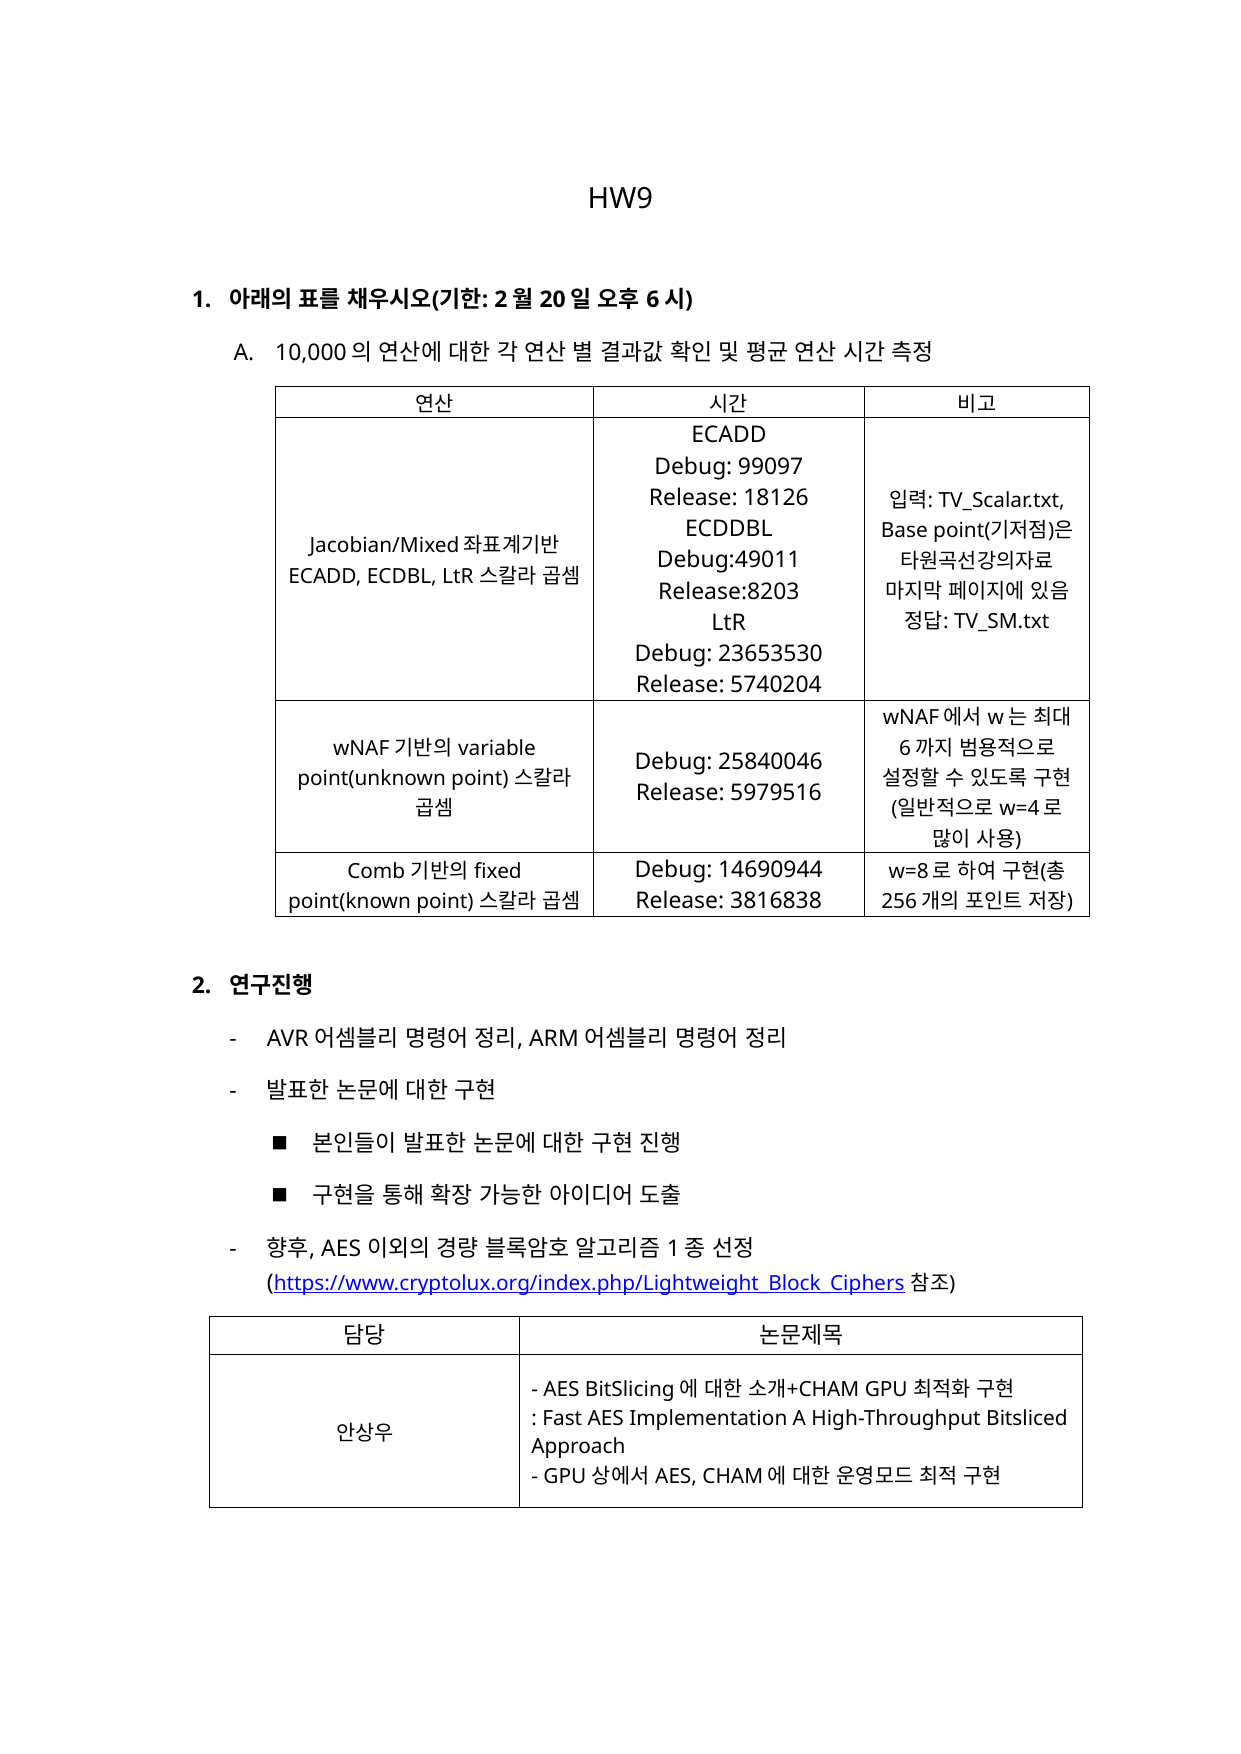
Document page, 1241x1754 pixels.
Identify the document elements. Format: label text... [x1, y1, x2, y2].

table_cell Debug: 25840046 Release: 5979516 [594, 701, 864, 852]
table_cell Jacobian/Mixed좌표계기반 ECADD, ECDBL, LtR 스칼라 곱셈 [276, 418, 593, 699]
table_header 시간 [594, 387, 864, 417]
table_header 연산 [276, 387, 593, 417]
table_cell 입력: TV_Scalar.txt, Base point(기저점)은 타원곡선강의자료 마지막 페이지에 있음 정답: TV_SM.txt [865, 418, 1089, 699]
list 발표한 논문에 대한 구현 [229, 1072, 1090, 1106]
table_header 비고 [865, 387, 1089, 417]
list 구현을 통해 확장 가능한 아이디어 도출 [271, 1177, 1090, 1211]
list 본인들이 발표한 논문에 대한 구현 진행 [271, 1125, 1090, 1158]
list AVR 어셈블리 명령어 정리, ARM 어셈블리 명령어 정리 [229, 1020, 1090, 1053]
table_cell ECADD Debug: 99097 Release: 18126 ECDDBL Debug:49011 Release:8203 LtR Debug: 23653530 Release: 5740204 [594, 418, 864, 699]
table_cell w=8로 하여 구현(총 256개의 포인트 저장) [865, 853, 1089, 916]
text HW9 [150, 177, 1090, 217]
table_cell wNAF 기반의 variable point(unknown point) 스칼라 곱셈 [276, 701, 593, 852]
table_cell Comb 기반의 fixed point(known point) 스칼라 곱셈 [276, 853, 593, 916]
list 연구진행 [192, 967, 1090, 1000]
table_header 논문제목 [520, 1317, 1082, 1354]
table_header 담당 [210, 1317, 519, 1354]
table_cell - AES BitSlicing에 대한 소개+CHAM GPU 최적화 구현 : Fast AES Implementation A High-Throughput Bitsliced Approach - GPU 상에서 AES, CHAM에 대한 운영모드 최적 구현 [520, 1355, 1082, 1507]
list 향후, AES 이외의 경량 블록암호 알고리즘 1종 선정 (https://www.cryptolux.org/index.php/Lightweight_Block_Ciphers 참조) [229, 1230, 1090, 1297]
table_cell 안상우 [210, 1355, 519, 1507]
list 10,000의 연산에 대한 각 연산 별 결과값 확인 및 평균 연산 시간 측정 [233, 333, 1090, 367]
list 아래의 표를 채우시오(기한: 2월 20일 오후 6시) [192, 281, 1090, 314]
table_cell Debug: 14690944 Release: 3816838 [594, 853, 864, 916]
table_cell wNAF에서 w는 최대 6까지 범용적으로 설정할 수 있도록 구현(일반적으로 w=4로 많이 사용) [865, 701, 1089, 852]
